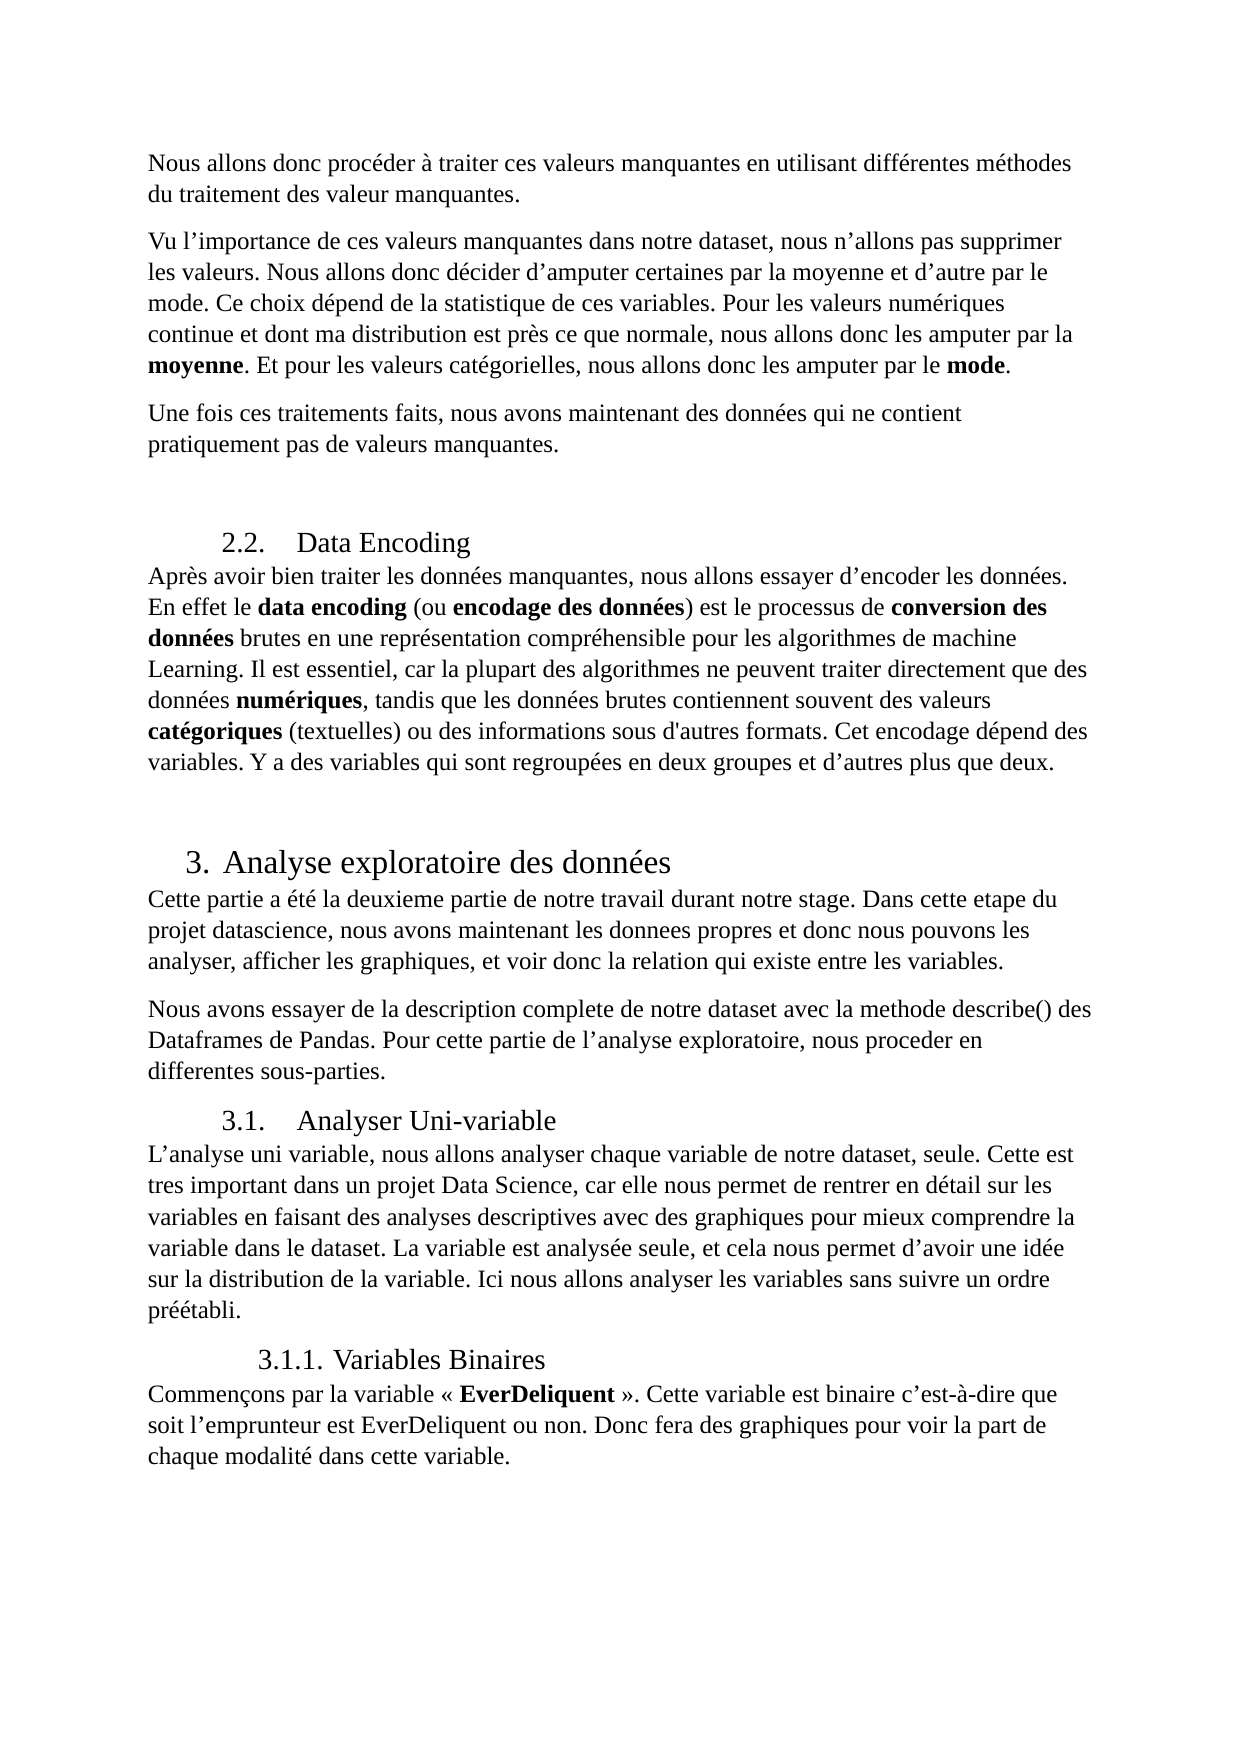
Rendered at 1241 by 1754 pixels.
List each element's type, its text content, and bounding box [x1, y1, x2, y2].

text L’analyse uni variable, nous allons analyser chaque variable de notre dataset, seule. Cette est tres important dans un projet Data Science, car elle nous permet de rentrer en détail sur les variables en faisant des analyses descriptives avec des graphiques pour mieux comprendre la variable dans le dataset. La variable est analysée seule, et cela nous permet d’avoir une idée sur la distribution de la variable. Ici nous allons analyser les variables sans suivre un ordre préétabli. [148, 1139, 1093, 1323]
subtitle Data Encoding [221, 525, 1093, 558]
text Une fois ces traitements faits, nous avons maintenant des données qui ne contient pratiquement pas de valeurs manquantes. [148, 398, 1093, 458]
text Cette partie a été la deuxieme partie de notre travail durant notre stage. Dans cette etape du projet datascience, nous avons maintenant les donnees propres et donc nous pouvons les analyser, afficher les graphiques, et voir donc la relation qui existe entre les variables. [148, 884, 1093, 975]
text Commençons par la variable « EverDeliquent ». Cette variable est binaire c’est-à-dire que soit l’emprunteur est EverDeliquent ou non. Donc fera des graphiques pour voir la part de chaque modalité dans cette variable. [148, 1379, 1093, 1469]
text Vu l’importance de ces valeurs manquantes dans notre dataset, nous n’allons pas supprimer les valeurs. Nous allons donc décider d’amputer certaines par la moyenne et d’autre par le mode. Ce choix dépend de la statistique de ces variables. Pour les valeurs numériques continue et dont ma distribution est près ce que normale, nous allons donc les amputer par la moyenne. Et pour les valeurs catégorielles, nous allons donc les amputer par le mode. [148, 226, 1093, 379]
subtitle Variables Binaires [258, 1342, 1093, 1376]
text Nous avons essayer de la description complete de notre dataset avec la methode describe() des Dataframes de Pandas. Pour cette partie de l’analyse exploratoire, nous proceder en differentes sous-parties. [148, 994, 1093, 1084]
subtitle Analyse exploratoire des données [185, 842, 1093, 881]
text Après avoir bien traiter les données manquantes, nous allons essayer d’encoder les données. En effet le data encoding (ou encodage des données) est le processus de conversion des données brutes en une représentation compréhensible pour les algorithmes de machine Learning. Il est essentiel, car la plupart des algorithmes ne peuvent traiter directement que des données numériques, tandis que les données brutes contiennent souvent des valeurs catégoriques (textuelles) ou des informations sous d'autres formats. Cet encodage dépend des variables. Y a des variables qui sont regroupées en deux groupes et d’autres plus que deux. [148, 561, 1093, 776]
subtitle Analyser Uni-variable [221, 1103, 1093, 1137]
text Nous allons donc procéder à traiter ces valeurs manquantes en utilisant différentes méthodes du traitement des valeur manquantes. [148, 148, 1093, 207]
